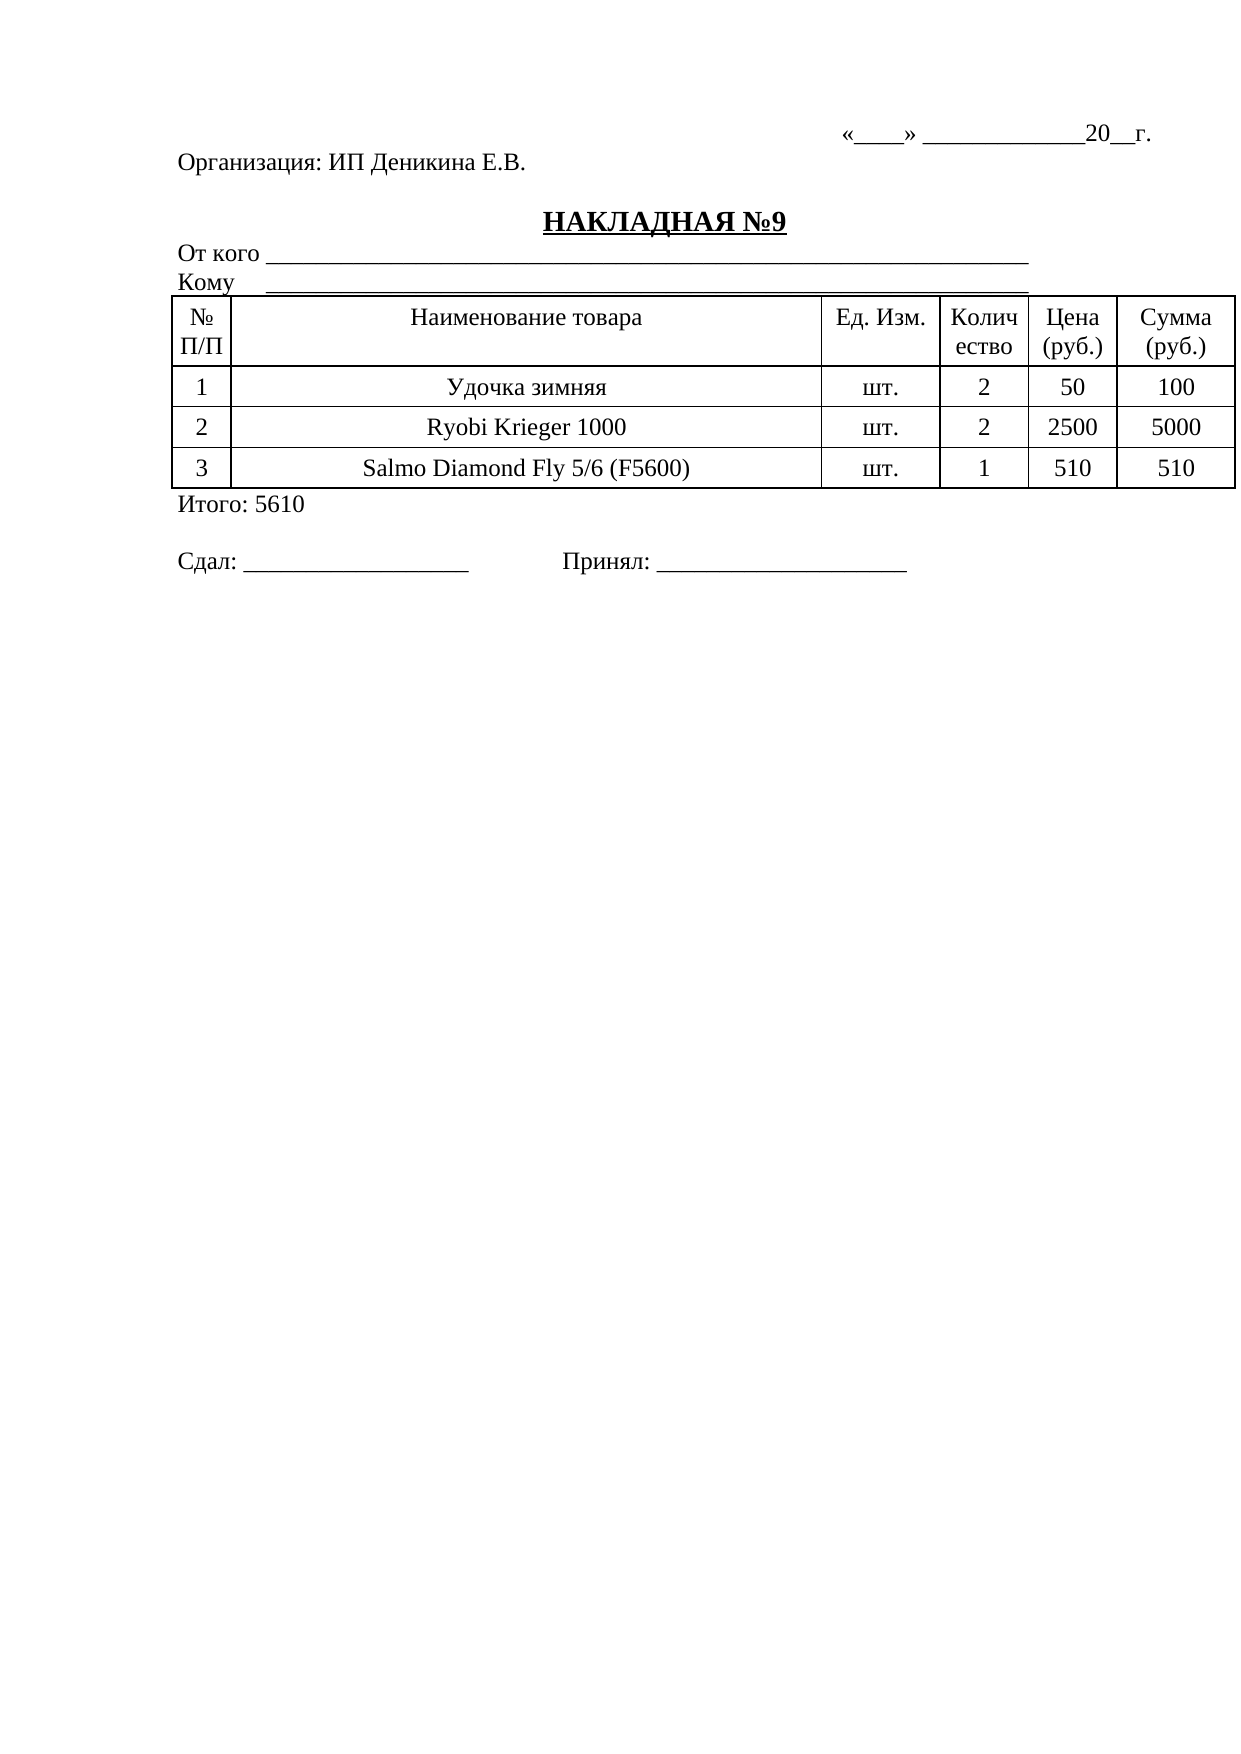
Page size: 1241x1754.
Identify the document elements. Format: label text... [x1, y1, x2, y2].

table_header Цена (руб.) [1029, 297, 1116, 365]
table_cell 50 [1029, 367, 1116, 406]
table_cell 2500 [1029, 407, 1116, 446]
table_cell 510 [1118, 448, 1234, 487]
table_cell 510 [1029, 448, 1116, 487]
text Организация: ИП Деникина Е.В. [177, 147, 1152, 176]
table_cell 100 [1118, 367, 1234, 406]
text «____» _____________20__г. [177, 118, 1152, 147]
table_cell 2 [941, 367, 1028, 406]
table_cell Ryobi Krieger 1000 [232, 407, 821, 446]
table_cell 2 [941, 407, 1028, 446]
table_cell 3 [173, 448, 230, 487]
text НАКЛАДНАЯ №9 [177, 204, 1152, 238]
text Итого: 5610 [177, 489, 1152, 517]
table_cell Удочка зимняя [232, 367, 821, 406]
table_cell шт. [822, 448, 939, 487]
table_header Количество [941, 297, 1028, 365]
text От кого _____________________________________________________________ [177, 238, 1152, 267]
table_header Ед. Изм. [822, 297, 939, 365]
table_cell 2 [173, 407, 230, 446]
table_header № П/П [173, 297, 230, 365]
text Сдал: __________________ Принял: ____________________ [177, 546, 1152, 575]
table_cell шт. [822, 367, 939, 406]
table_cell 1 [173, 367, 230, 406]
table_cell шт. [822, 407, 939, 446]
table_cell 1 [941, 448, 1028, 487]
text Кому _____________________________________________________________ [177, 267, 1152, 295]
table_header Сумма (руб.) [1118, 297, 1234, 365]
table_cell 5000 [1118, 407, 1234, 446]
table_header Наименование товара [232, 297, 821, 365]
table_cell Salmo Diamond Fly 5/6 (F5600) [232, 448, 821, 487]
